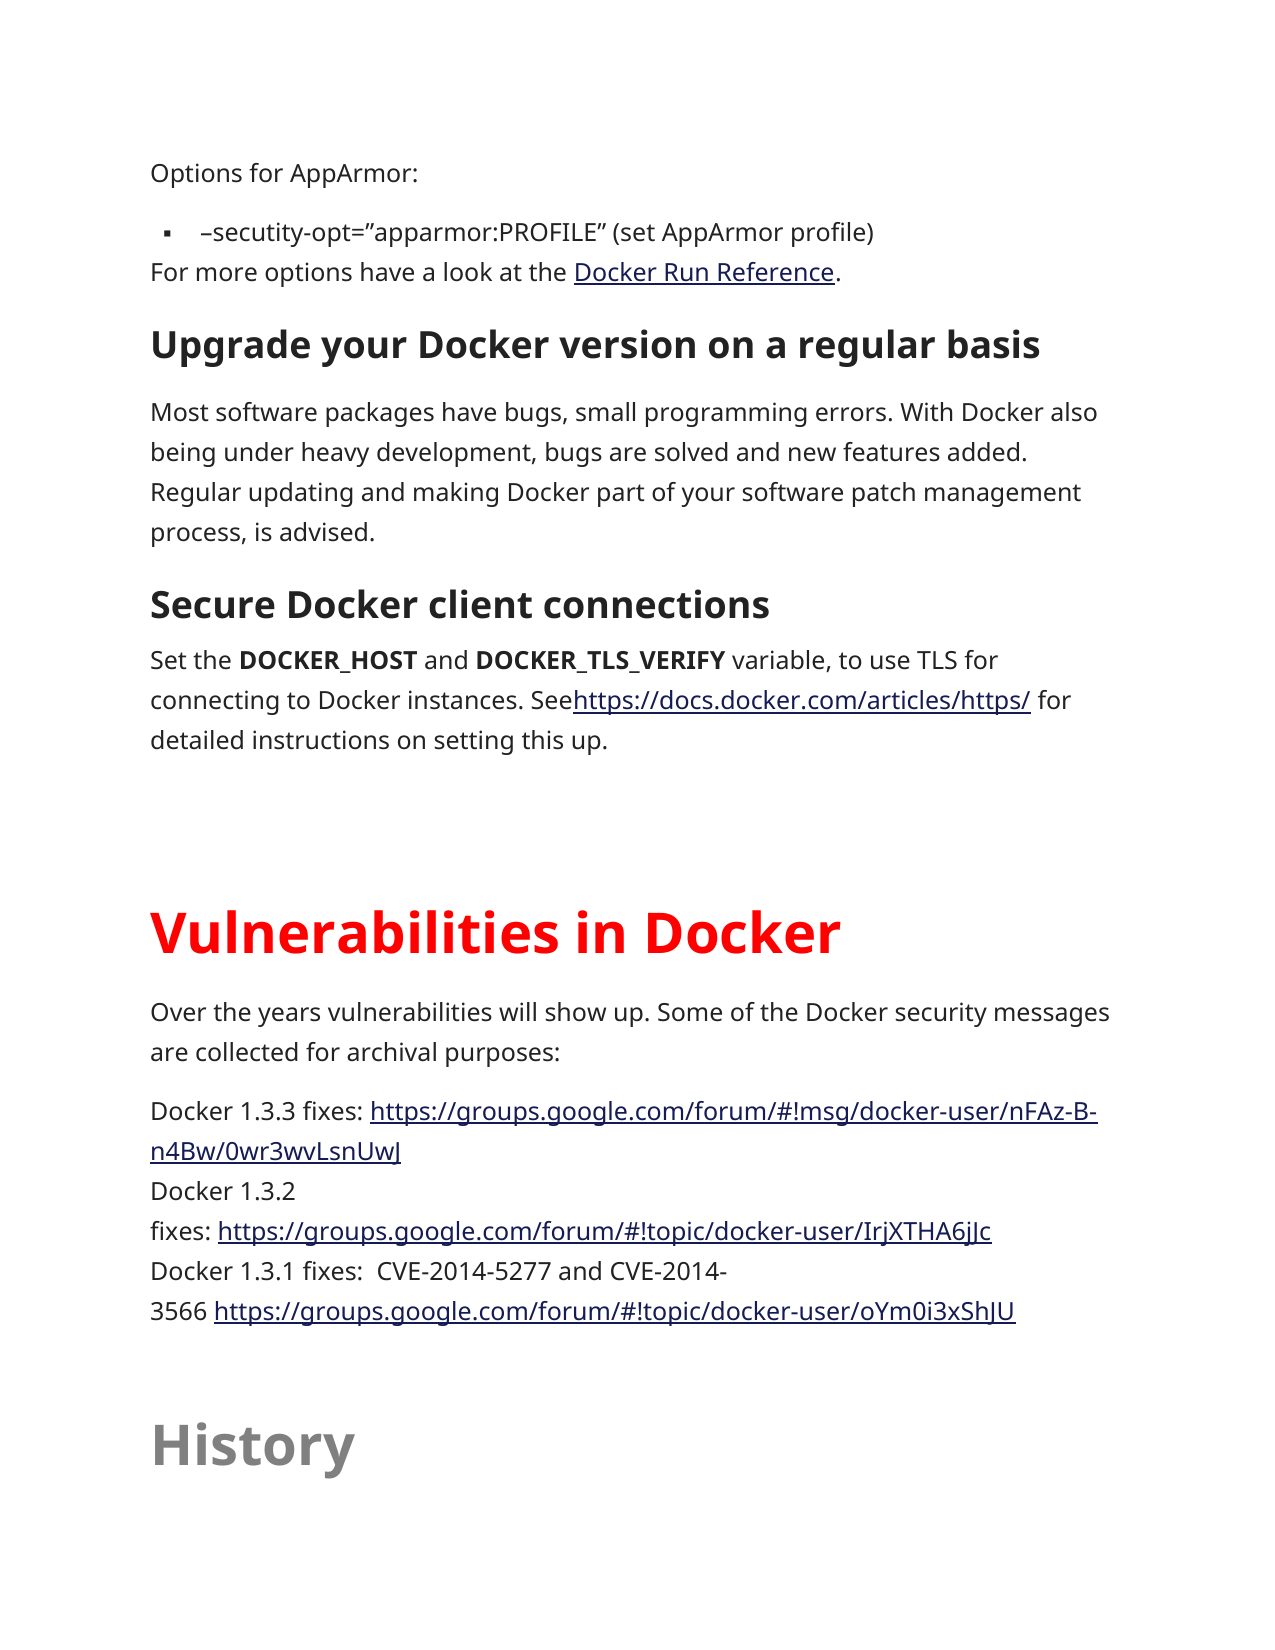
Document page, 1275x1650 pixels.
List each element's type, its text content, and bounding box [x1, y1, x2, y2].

text Over the years vulnerabilities will show up. Some of the Docker security messages are collected for archival purposes: [150, 989, 1125, 1069]
text Most software packages have bugs, small programming errors. With Docker also being under heavy development, bugs are solved and new features added. Regular updating and making Docker part of your software patch management process, is advised. [150, 388, 1125, 548]
text Set the DOCKER_HOST and DOCKER_TLS_VERIFY variable, to use TLS for connecting to Docker instances. Seehttps://docs.docker.com/articles/https/ for detailed instructions on setting this up. [150, 637, 1125, 757]
text Docker 1.3.3 fixes: https://groups.google.com/forum/#!msg/docker-user/nFAz-B-n4Bw/0wr3wvLsnUwJ Docker 1.3.2 fixes: https://groups.google.com/forum/#!topic/docker-user/IrjXTHA6jJc Docker 1.3.1 fixes: CVE-2014-5277 and CVE-2014-3566 https://groups.google.com/forum/#!topic/docker-user/oYm0i3xShJU [150, 1087, 1125, 1327]
text Options for AppArmor: [150, 150, 1125, 190]
text For more options have a look at the Docker Run Reference. [150, 249, 1125, 289]
list –secutity-opt=”apparmor:PROFILE” (set AppArmor profile) [162, 209, 1125, 249]
text Upgrade your Docker version on a regular basis [150, 319, 1125, 370]
text History [150, 1405, 1125, 1482]
text Vulnerabilities in Docker [150, 893, 1125, 970]
text Secure Docker client connections [150, 578, 1125, 629]
